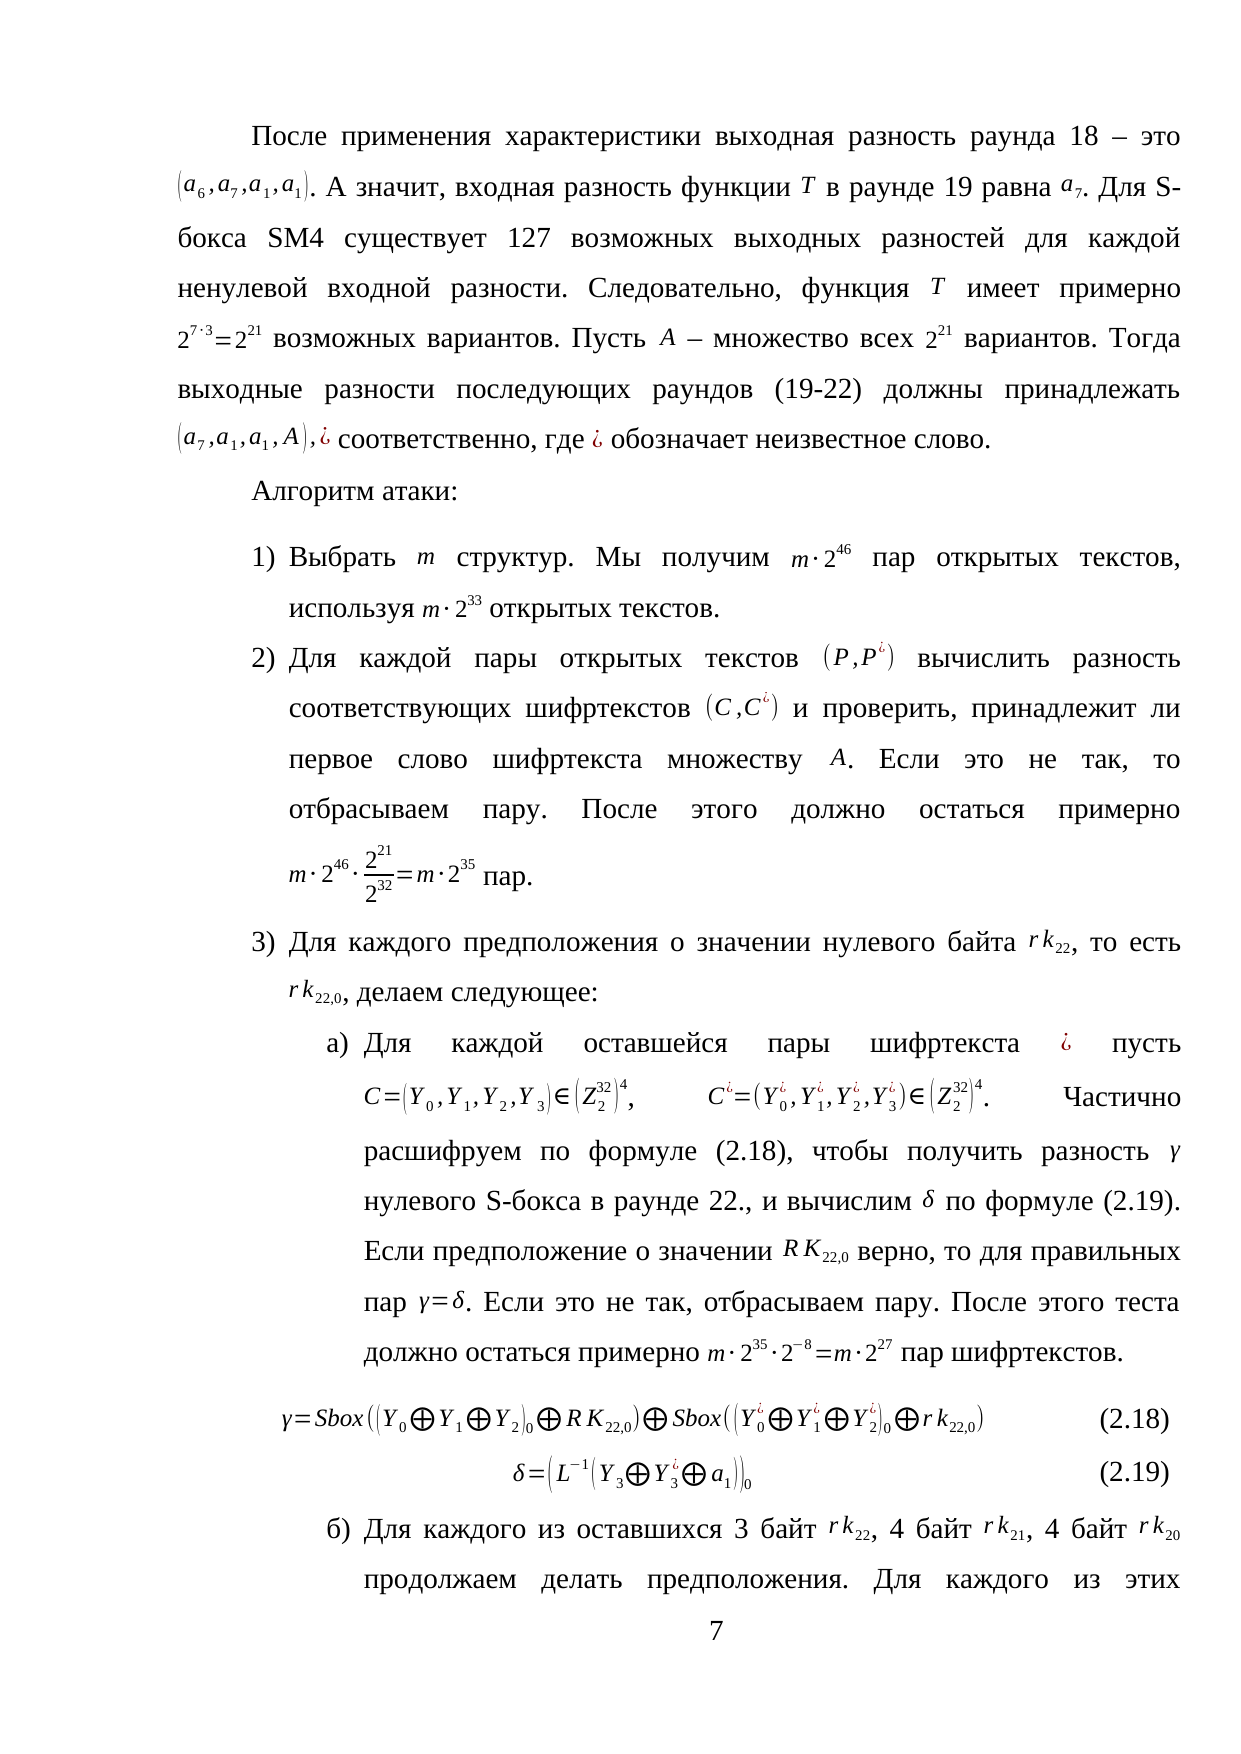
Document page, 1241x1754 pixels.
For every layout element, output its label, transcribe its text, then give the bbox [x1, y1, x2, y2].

table_header [177, 1401, 1088, 1454]
table_cell (2.19) [1088, 1454, 1181, 1511]
text После применения характеристики выходная разность раунда 18 – это . А значит, входная разность функции в раунде 19 равна . Для S-бокса SM4 существует 127 возможных выходных разностей для каждой ненулевой входной разности. Следовательно, функция имеет примерно возможных вариантов. Пусть – множество всех вариантов. Тогда выходные разности последующих раундов (19-22) должны принадлежать соответственно, где обозначает неизвестное слово. [177, 118, 1181, 456]
list Выбрать структур. Мы получим пар открытых текстов, используя открытых текстов. [251, 539, 1181, 623]
text Алгоритм атаки: [177, 473, 1181, 506]
table_cell [177, 1454, 1088, 1511]
table_header (2.18) [1088, 1401, 1181, 1454]
list Для каждого предположения о значении нулевого байта , то есть , делаем следующее: [251, 924, 1181, 1008]
list Для каждой пары открытых текстов вычислить разность соответствующих шифртекстов и проверить, принадлежит ли первое слово шифртекста множеству . Если это не так, то отбрасываем пару. После этого должно остаться примерно пар. [251, 640, 1181, 907]
list Для каждой оставшейся пары шифртекста пусть , . Частично расшифруем по формуле (2.18), чтобы получить разность нулевого S-бокса в раунде 22., и вычислим по формуле (2.19). Если предположение о значении верно, то для правильных пар . Если это не так, отбрасываем пару. После этого теста должно остаться примерно пар шифртекстов. [326, 1025, 1181, 1368]
